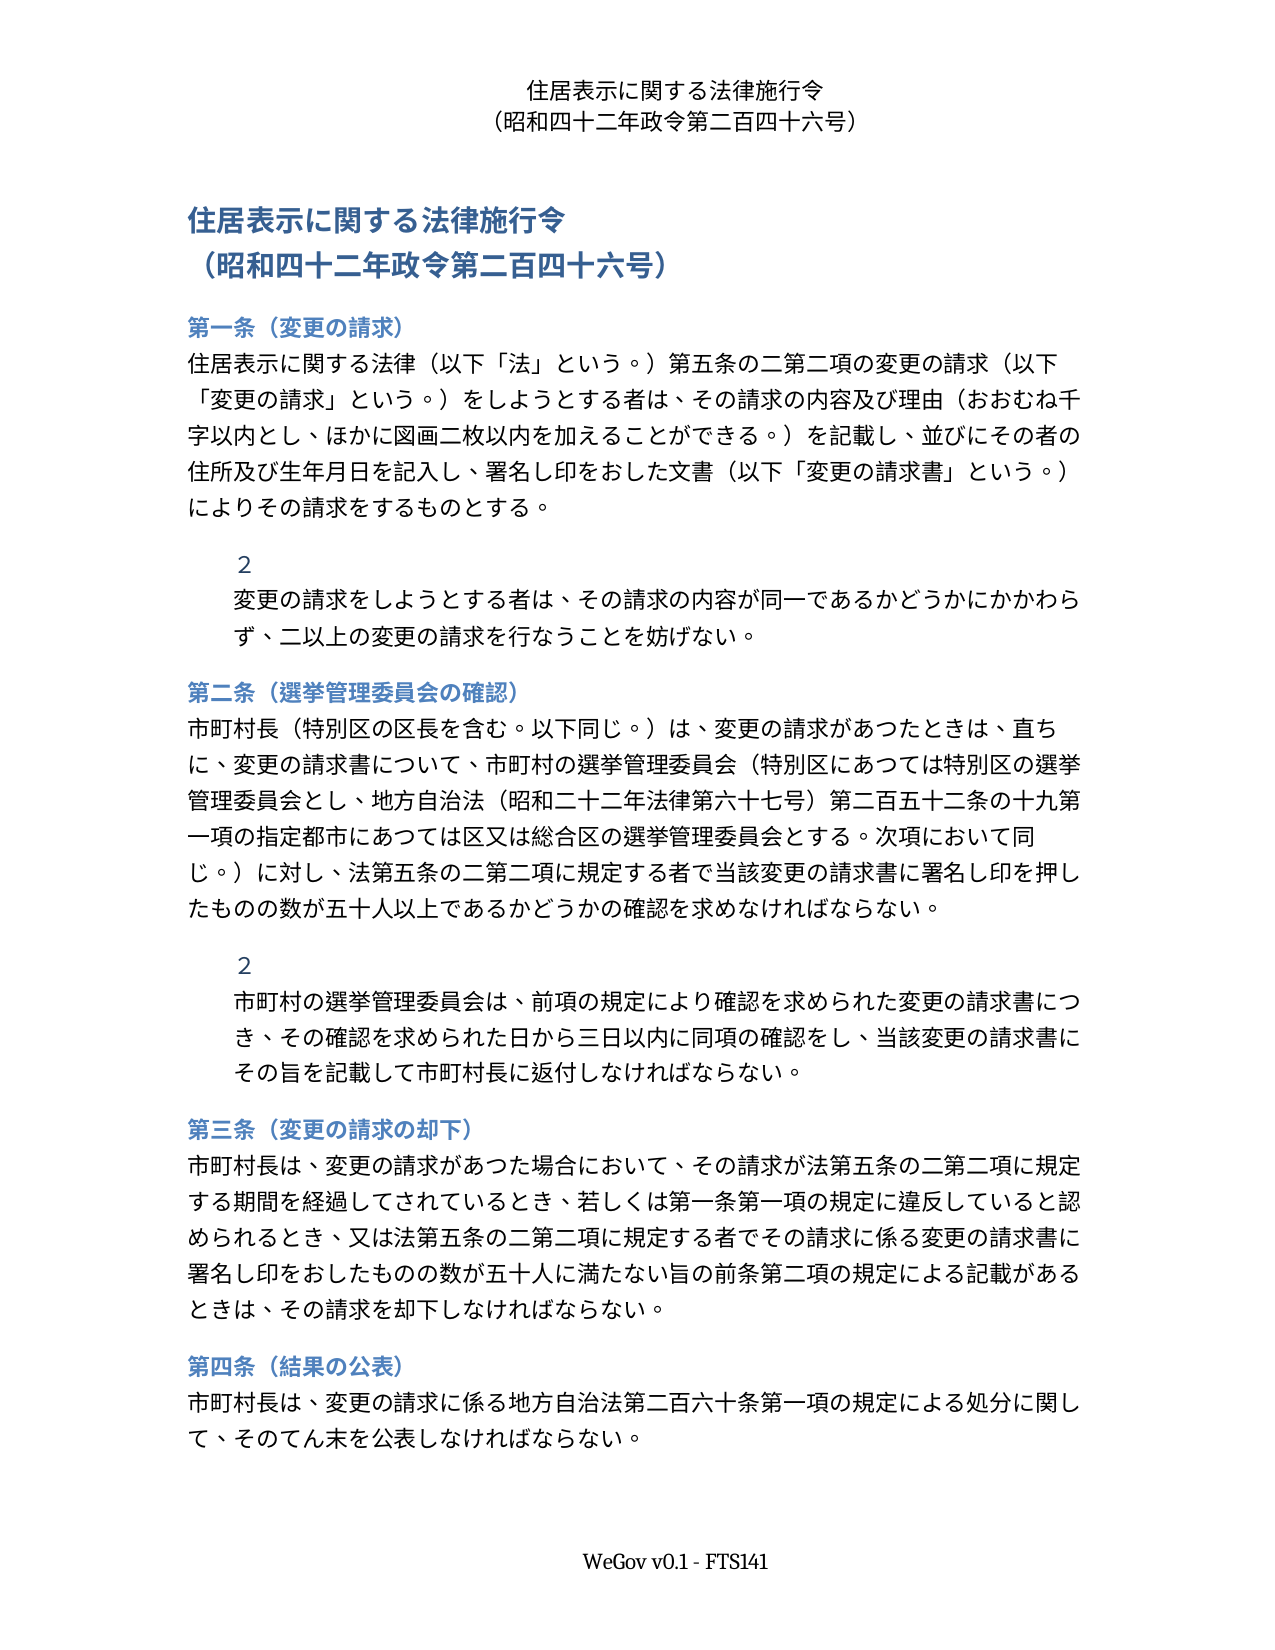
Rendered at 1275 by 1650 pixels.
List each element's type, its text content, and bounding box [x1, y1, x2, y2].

subtitle 第二条（選挙管理委員会の確認） [187, 677, 1087, 708]
text 変更の請求をしようとする者は、その請求の内容が同一であるかどうかにかかわらず、二以上の変更の請求を行なうことを妨げない。 [233, 584, 1087, 652]
text 住居表示に関する法律（以下「法」という。）第五条の二第二項の変更の請求（以下「変更の請求」という。）をしようとする者は、その請求の内容及び理由（おおむね千字以内とし、ほかに図画二枚以内を加えることができる。）を記載し、並びにその者の住所及び生年月日を記入し、署名し印をおした文書（以下「変更の請求書」という。）によりその請求をするものとする。 [187, 348, 1087, 523]
text 市町村の選挙管理委員会は、前項の規定により確認を求められた変更の請求書につき、その確認を求められた日から三日以内に同項の確認をし、当該変更の請求書にその旨を記載して市町村長に返付しなければならない。 [233, 986, 1087, 1089]
subtitle ２ [233, 949, 1087, 981]
subtitle 第一条（変更の請求） [187, 312, 1087, 343]
subtitle 第三条（変更の請求の却下） [187, 1114, 1087, 1145]
text 市町村長（特別区の区長を含む。以下同じ。）は、変更の請求があつたときは、直ちに、変更の請求書について、市町村の選挙管理委員会（特別区にあつては特別区の選挙管理委員会とし、地方自治法（昭和二十二年法律第六十七号）第二百五十二条の十九第一項の指定都市にあつては区又は総合区の選挙管理委員会とする。次項において同じ。）に対し、法第五条の二第二項に規定する者で当該変更の請求書に署名し印を押したものの数が五十人以上であるかどうかの確認を求めなければならない。 [187, 713, 1087, 924]
subtitle ２ [233, 548, 1087, 580]
text 市町村長は、変更の請求があつた場合において、その請求が法第五条の二第二項に規定する期間を経過してされているとき、若しくは第一条第一項の規定に違反していると認められるとき、又は法第五条の二第二項に規定する者でその請求に係る変更の請求書に署名し印をおしたものの数が五十人に満たない旨の前条第二項の規定による記載があるときは、その請求を却下しなければならない。 [187, 1150, 1087, 1325]
subtitle 第四条（結果の公表） [187, 1351, 1087, 1382]
subtitle 住居表示に関する法律施行令 （昭和四十二年政令第二百四十六号） [187, 200, 1087, 285]
text 市町村長は、変更の請求に係る地方自治法第二百六十条第一項の規定による処分に関して、そのてん末を公表しなければならない。 [187, 1387, 1087, 1454]
